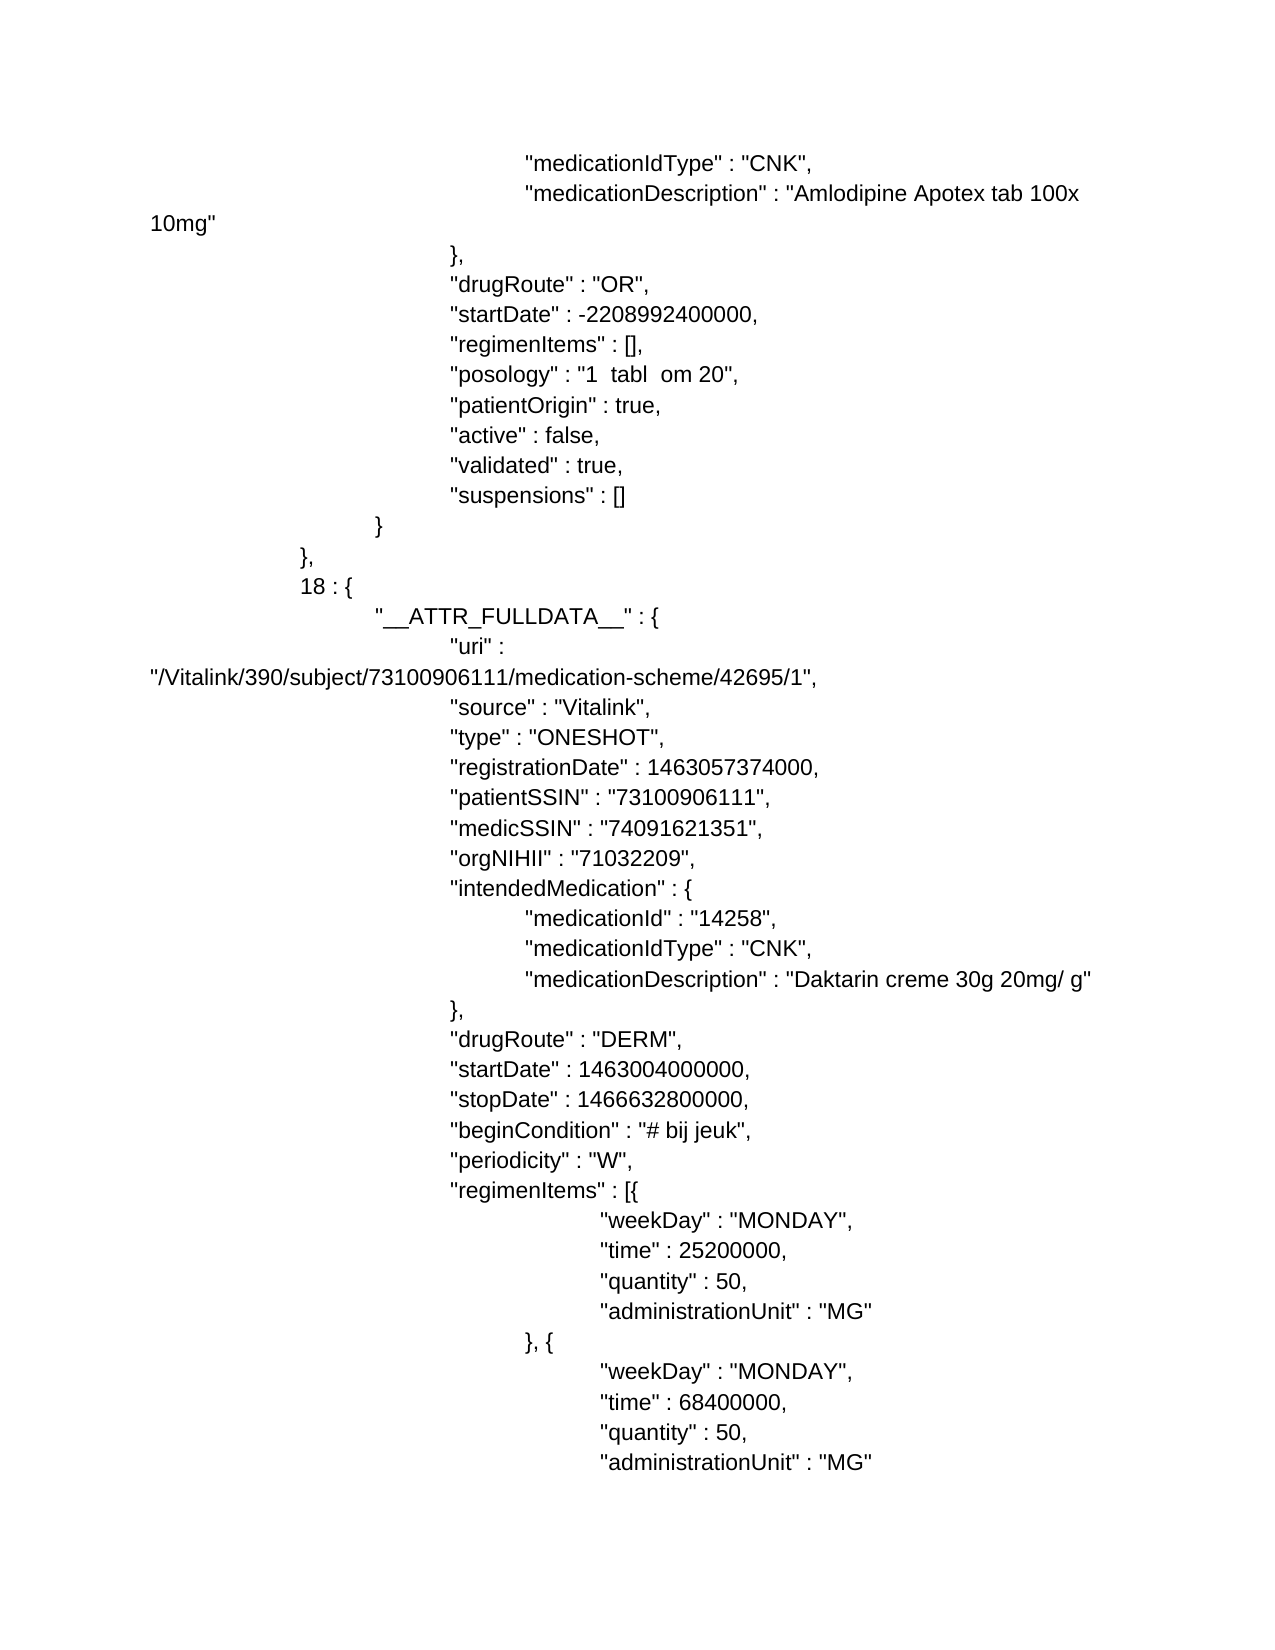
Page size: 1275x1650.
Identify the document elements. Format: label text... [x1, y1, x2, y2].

text "quantity" : 50, [150, 1419, 1125, 1445]
text "medicationId" : "14258", [150, 905, 1125, 932]
text "patientOrigin" : true, [150, 392, 1125, 418]
text "drugRoute" : "OR", [150, 271, 1125, 297]
text }, [150, 543, 1125, 569]
text "active" : false, [150, 422, 1125, 448]
text "time" : 25200000, [150, 1237, 1125, 1264]
text "medicationIdType" : "CNK", [150, 935, 1125, 962]
text "administrationUnit" : "MG" [150, 1298, 1125, 1324]
text }, { [150, 1328, 1125, 1354]
text "medicationDescription" : "Daktarin creme 30g 20mg/ g" [150, 966, 1125, 992]
text "time" : 68400000, [150, 1388, 1125, 1415]
text "administrationUnit" : "MG" [150, 1449, 1125, 1475]
text "weekDay" : "MONDAY", [150, 1207, 1125, 1234]
text 18 : { [150, 573, 1125, 599]
text "periodicity" : "W", [150, 1147, 1125, 1173]
text "stopDate" : 1466632800000, [150, 1086, 1125, 1113]
text "intendedMedication" : { [150, 875, 1125, 901]
text "beginCondition" : "# bij jeuk", [150, 1117, 1125, 1143]
text "medicSSIN" : "74091621351", [150, 814, 1125, 841]
text "registrationDate" : 1463057374000, [150, 754, 1125, 781]
text "source" : "Vitalink", [150, 694, 1125, 720]
text "posology" : "1 tabl om 20", [150, 361, 1125, 388]
text "weekDay" : "MONDAY", [150, 1358, 1125, 1385]
text "regimenItems" : [], [150, 331, 1125, 358]
text "startDate" : -2208992400000, [150, 301, 1125, 327]
text "validated" : true, [150, 452, 1125, 478]
text "type" : "ONESHOT", [150, 724, 1125, 750]
text "startDate" : 1463004000000, [150, 1056, 1125, 1083]
text "suspensions" : [] [150, 482, 1125, 509]
text "medicationDescription" : "Amlodipine Apotex tab 100x 10mg" [150, 180, 1125, 237]
text "regimenItems" : [{ [150, 1177, 1125, 1203]
text "orgNIHII" : "71032209", [150, 845, 1125, 871]
text }, [150, 996, 1125, 1022]
text }, [150, 241, 1125, 267]
text "__ATTR_FULLDATA__" : { [150, 603, 1125, 629]
text "uri" : "/Vitalink/390/subject/73100906111/medication-scheme/42695/1", [150, 633, 1125, 690]
text } [150, 512, 1125, 539]
text "drugRoute" : "DERM", [150, 1026, 1125, 1052]
text "medicationIdType" : "CNK", [150, 150, 1125, 176]
text "patientSSIN" : "73100906111", [150, 784, 1125, 811]
text "quantity" : 50, [150, 1268, 1125, 1294]
